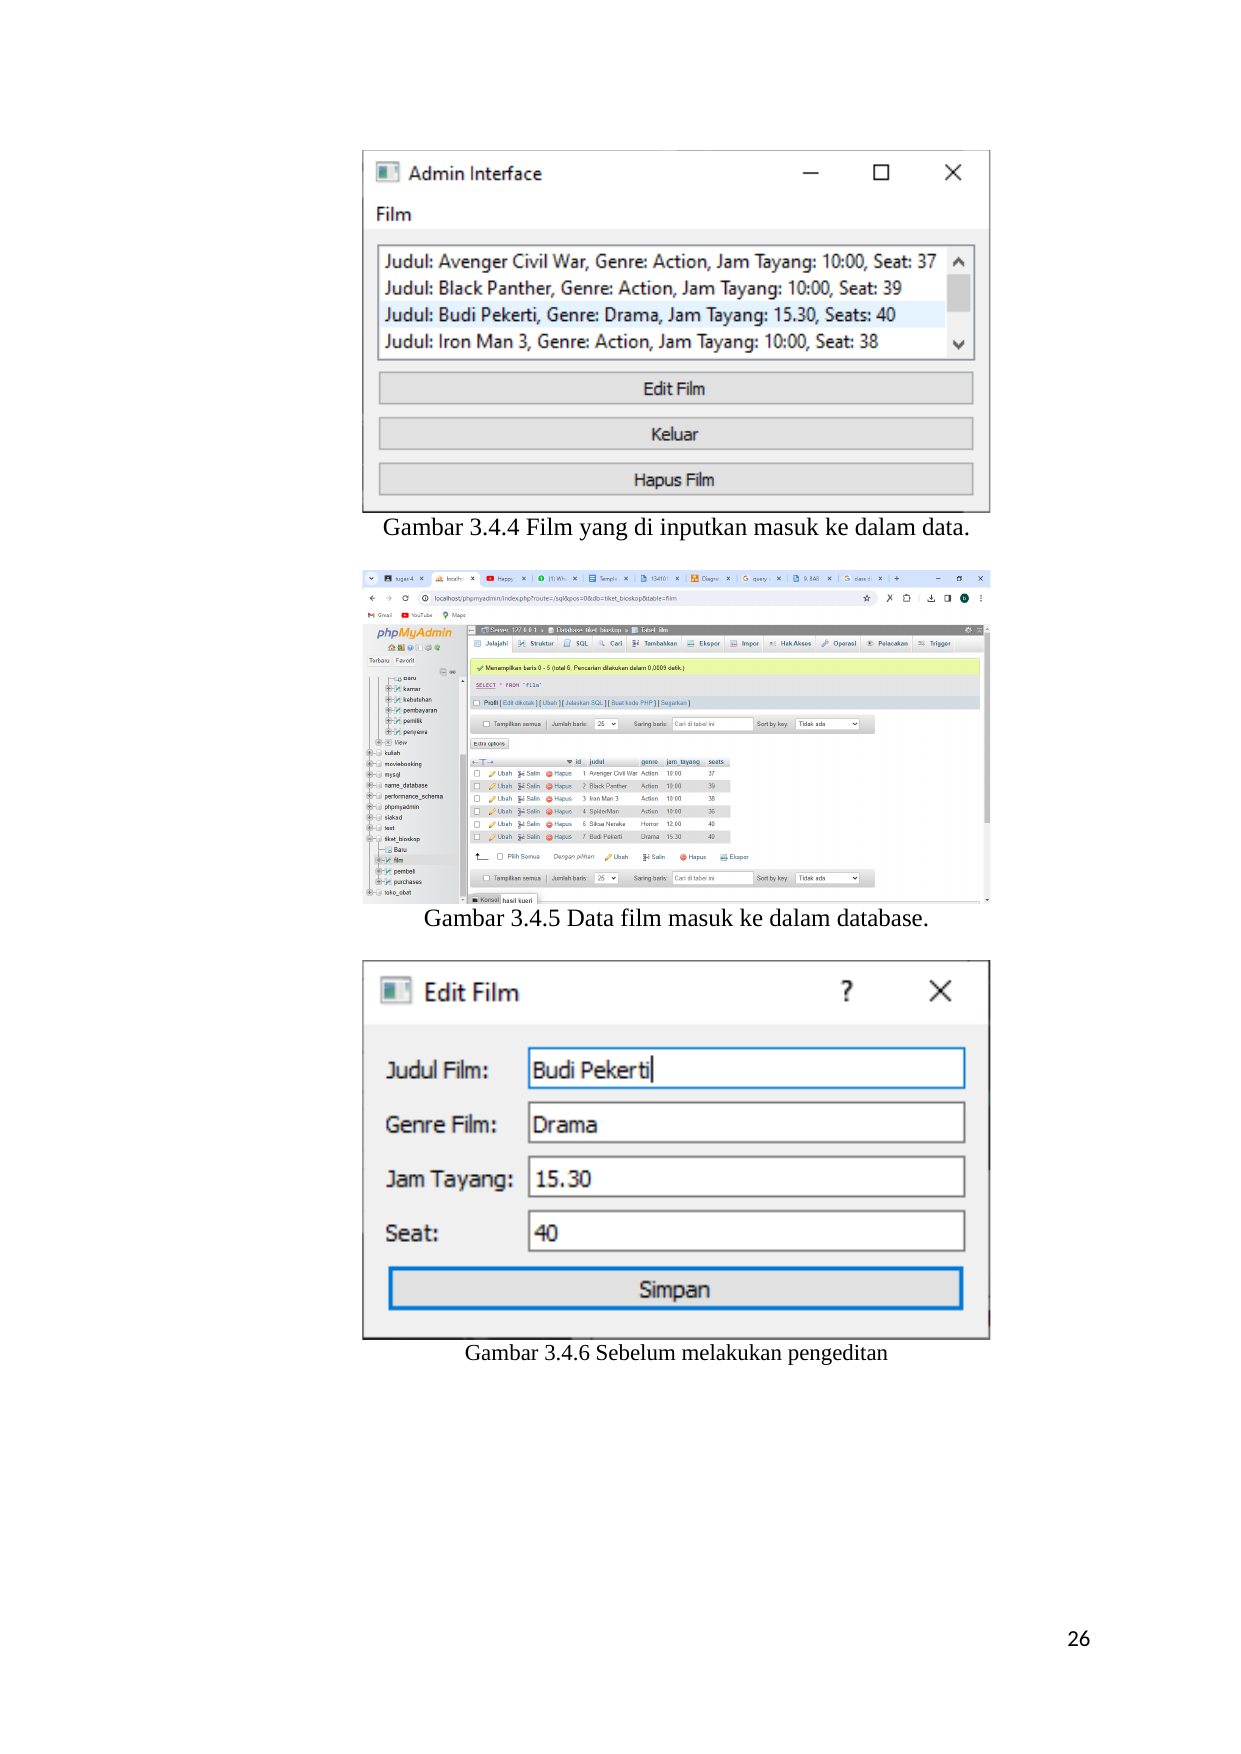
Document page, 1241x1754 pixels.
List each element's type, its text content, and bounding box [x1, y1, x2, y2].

picture [362, 150, 991, 513]
picture [362, 960, 991, 1340]
text Gambar 3.4.5 Data film masuk ke dalam database. [262, 903, 1090, 932]
text Gambar 3.4.6 Sebelum melakukan pengeditan [262, 1339, 1090, 1366]
picture [362, 570, 991, 904]
text Gambar 3.4.4 Film yang di inputkan masuk ke dalam data. [262, 512, 1090, 541]
